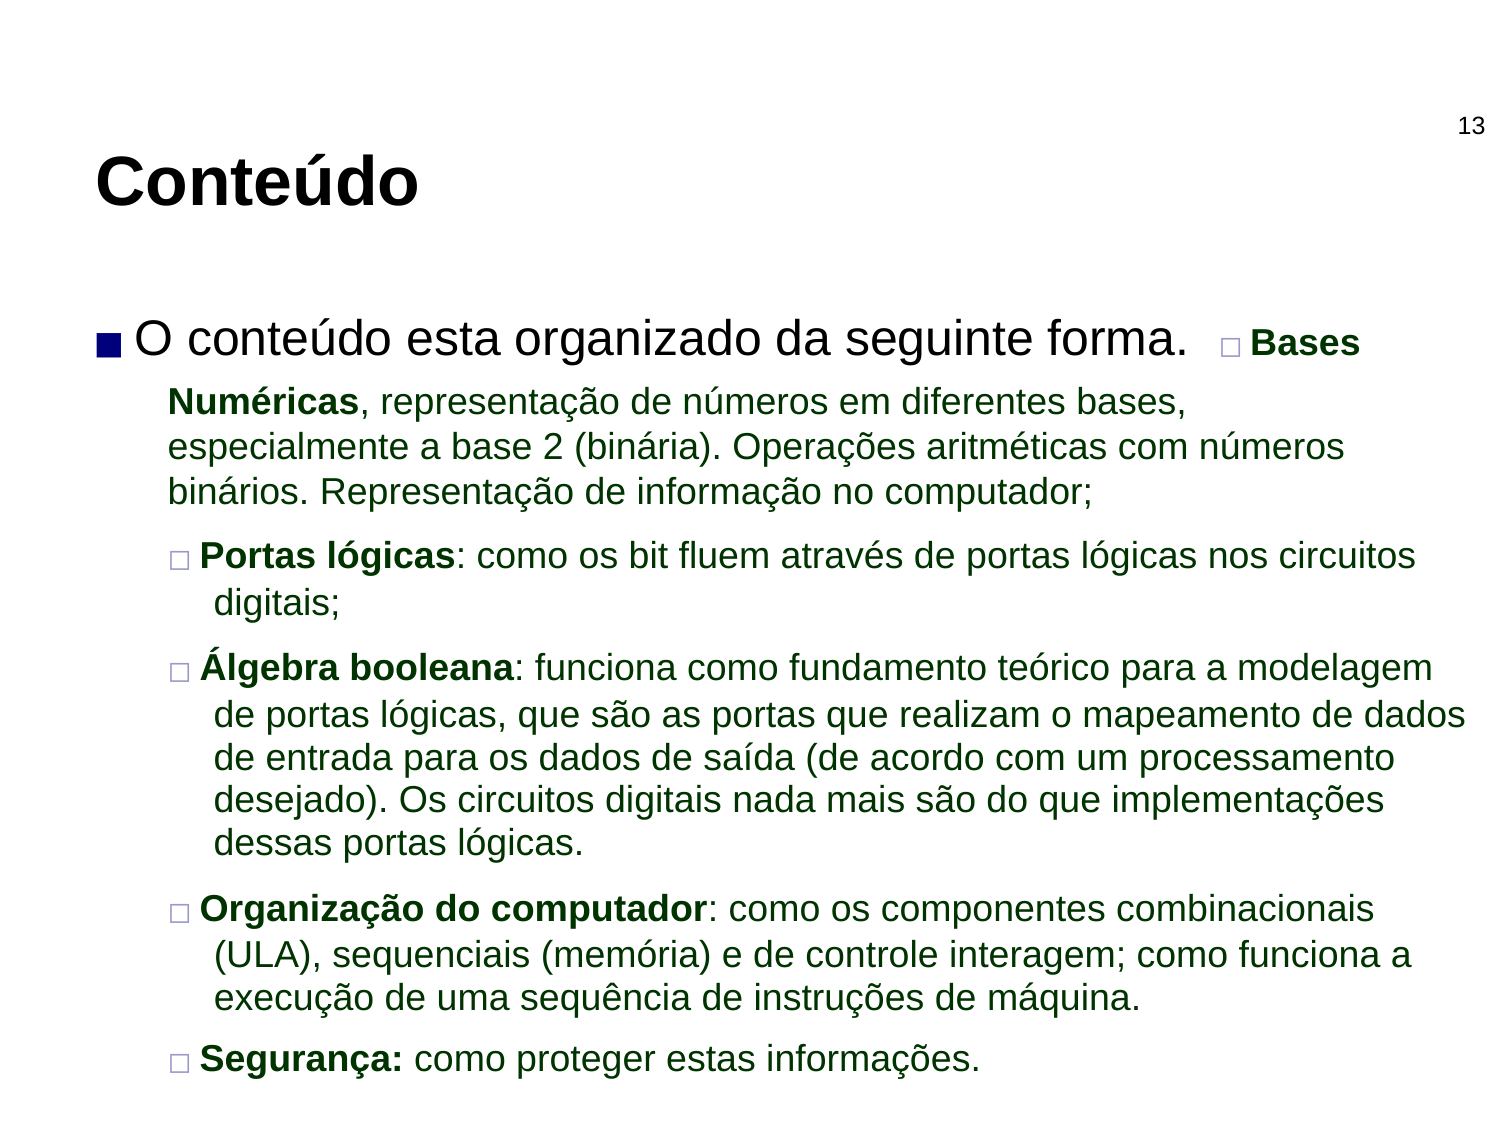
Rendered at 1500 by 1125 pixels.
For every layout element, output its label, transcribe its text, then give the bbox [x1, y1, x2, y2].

text ◻ Organização do computador: como os componentes combinacionais (ULA), sequenciais (memória) e de controle interagem; como funciona a execução de uma sequência de instruções de máquina. [167, 874, 1420, 1018]
text ◼ O conteúdo esta organizado da seguinte forma. ◻ Bases Numéricas, representação de números em diferentes bases, especialmente a base 2 (binária). Operações aritméticas com números binários. Representação de informação no computador; [93, 300, 1399, 512]
text 13 [93, 111, 1485, 140]
text Conteúdo [95, 140, 1497, 220]
text ◻ Álgebra booleana: funciona como fundamento teórico para a modelagem de portas lógicas, que são as portas que realizam o mapeamento de dados de entrada para os dados de saída (de acordo com um processamento desejado). Os circuitos digitais nada mais são do que implementações dessas portas lógicas. [167, 633, 1474, 863]
text ◻ Portas lógicas: como os bit fluem através de portas lógicas nos circuitos digitais; [167, 521, 1439, 623]
text ◻ Segurança: como proteger estas informações. [167, 1028, 1497, 1088]
